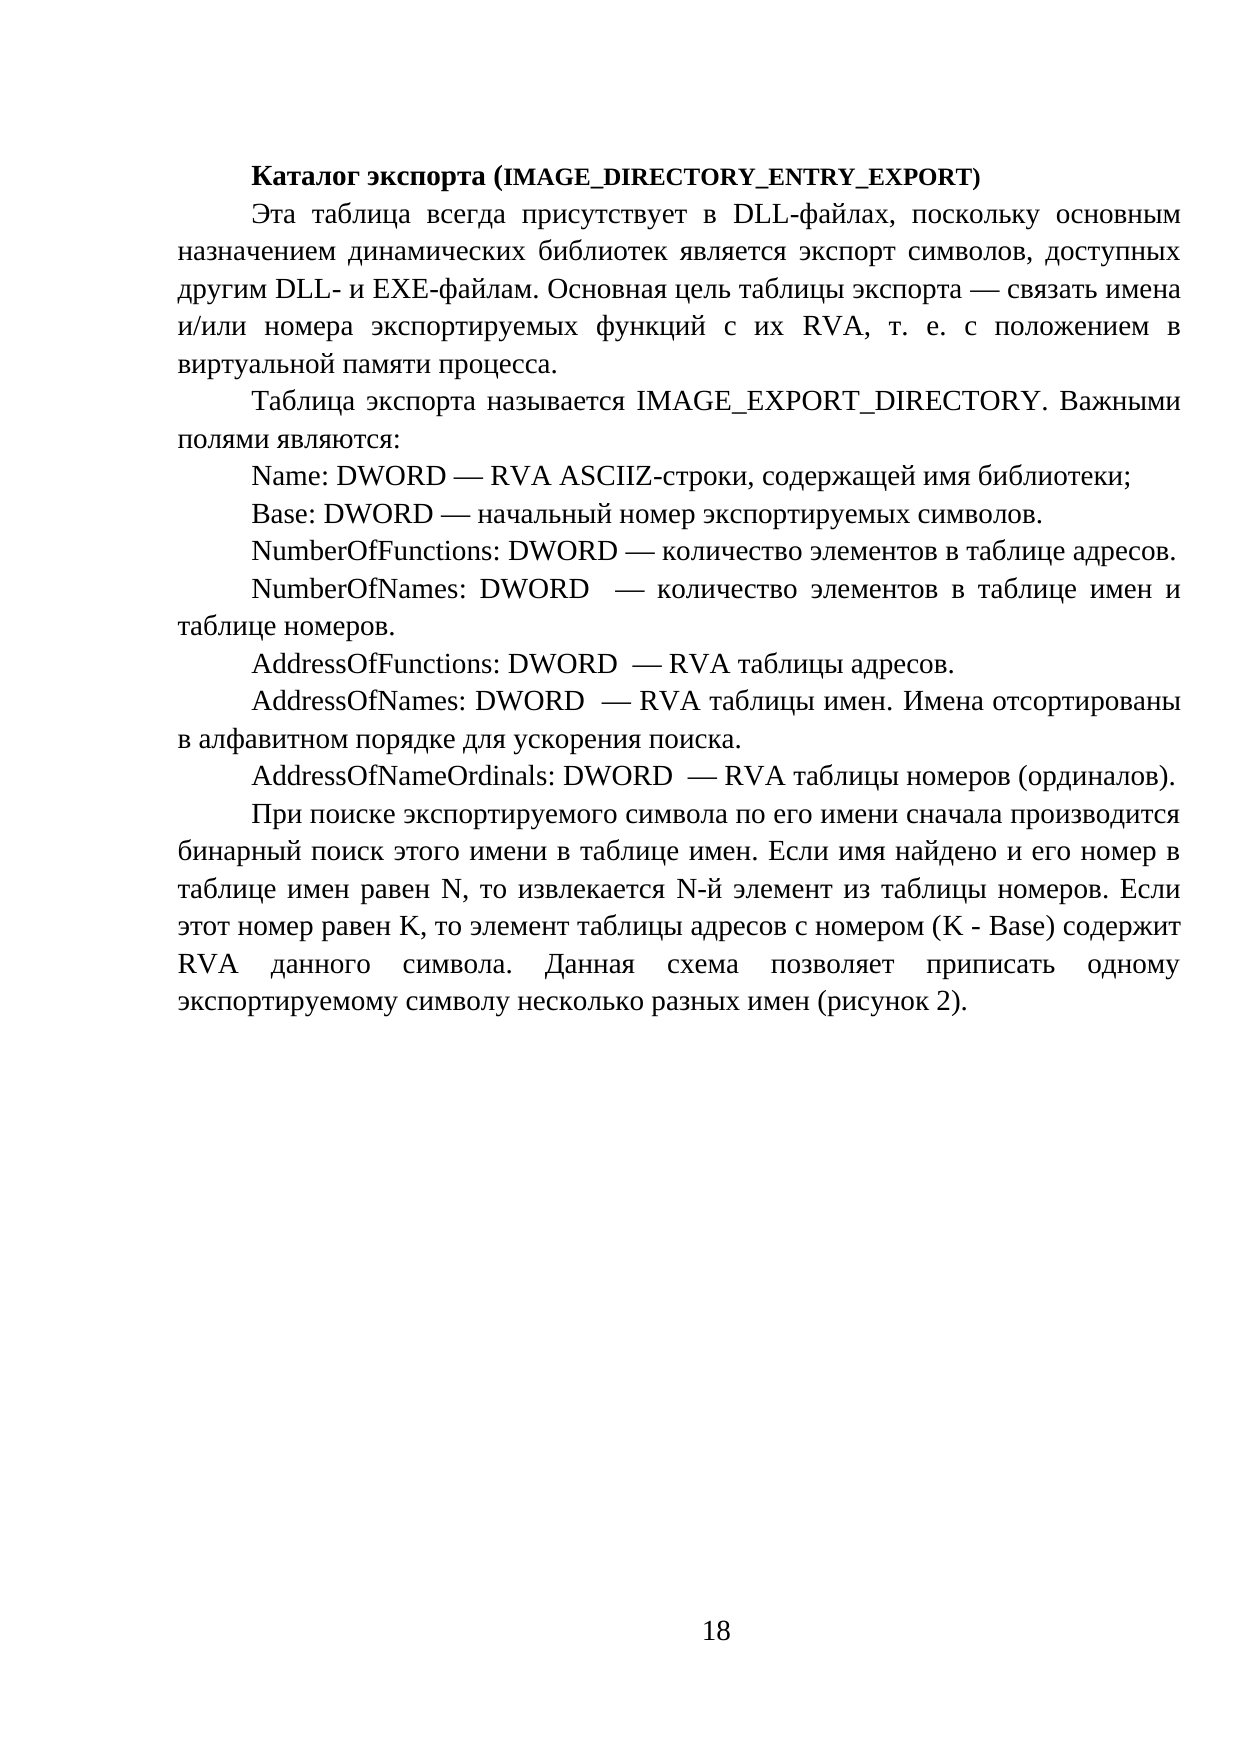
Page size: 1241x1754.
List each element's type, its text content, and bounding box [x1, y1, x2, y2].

text Эта таблица всегда присутствует в DLL-файлах, поскольку основным назначением динамических библиотек является экспорт символов, доступных другим DLL- и EXE-файлам. Основная цель таблицы экспорта — связать имена и/или номера экспортируемых функций с их RVA, т. е. с положением в виртуальной памяти процесса. [177, 193, 1181, 381]
text При поиске экспортируемого символа по его имени сначала производится бинарный поиск этого имени в таблице имен. Если имя найдено и его номер в таблице имен равен N, то извлекается N-й элемент из таблицы номеров. Если этот номер равен K, то элемент таблицы адресов с номером (K - Base) содержит RVA данного символа. Данная схема позволяет приписать одному экспортируемому символу несколько разных имен (рисунок 2). [177, 793, 1181, 1018]
text AddressOfNames: DWORD — RVA таблицы имен. Имена отсортированы в алфавитном порядке для ускорения поиска. [177, 681, 1181, 756]
text Base: DWORD — начальный номер экспортируемых символов. [177, 493, 1181, 531]
text NumberOfNames: DWORD — количество элементов в таблице имен и таблице номеров. [177, 568, 1181, 643]
text NumberOfFunctions: DWORD — количество элементов в таблице адресов. [177, 531, 1181, 568]
text Таблица экспорта называется IMAGE_EXPORT_DIRECTORY. Важными полями являются: [177, 381, 1181, 456]
text Каталог экспорта (IMAGE_DIRECTORY_ENTRY_EXPORT) [177, 156, 1181, 193]
text AddressOfNameOrdinals: DWORD — RVA таблицы номеров (ординалов). [177, 756, 1181, 793]
text AddressOfFunctions: DWORD — RVA таблицы адресов. [177, 643, 1181, 681]
text Name: DWORD — RVA ASCIIZ-строки, содержащей имя библиотеки; [177, 456, 1181, 493]
